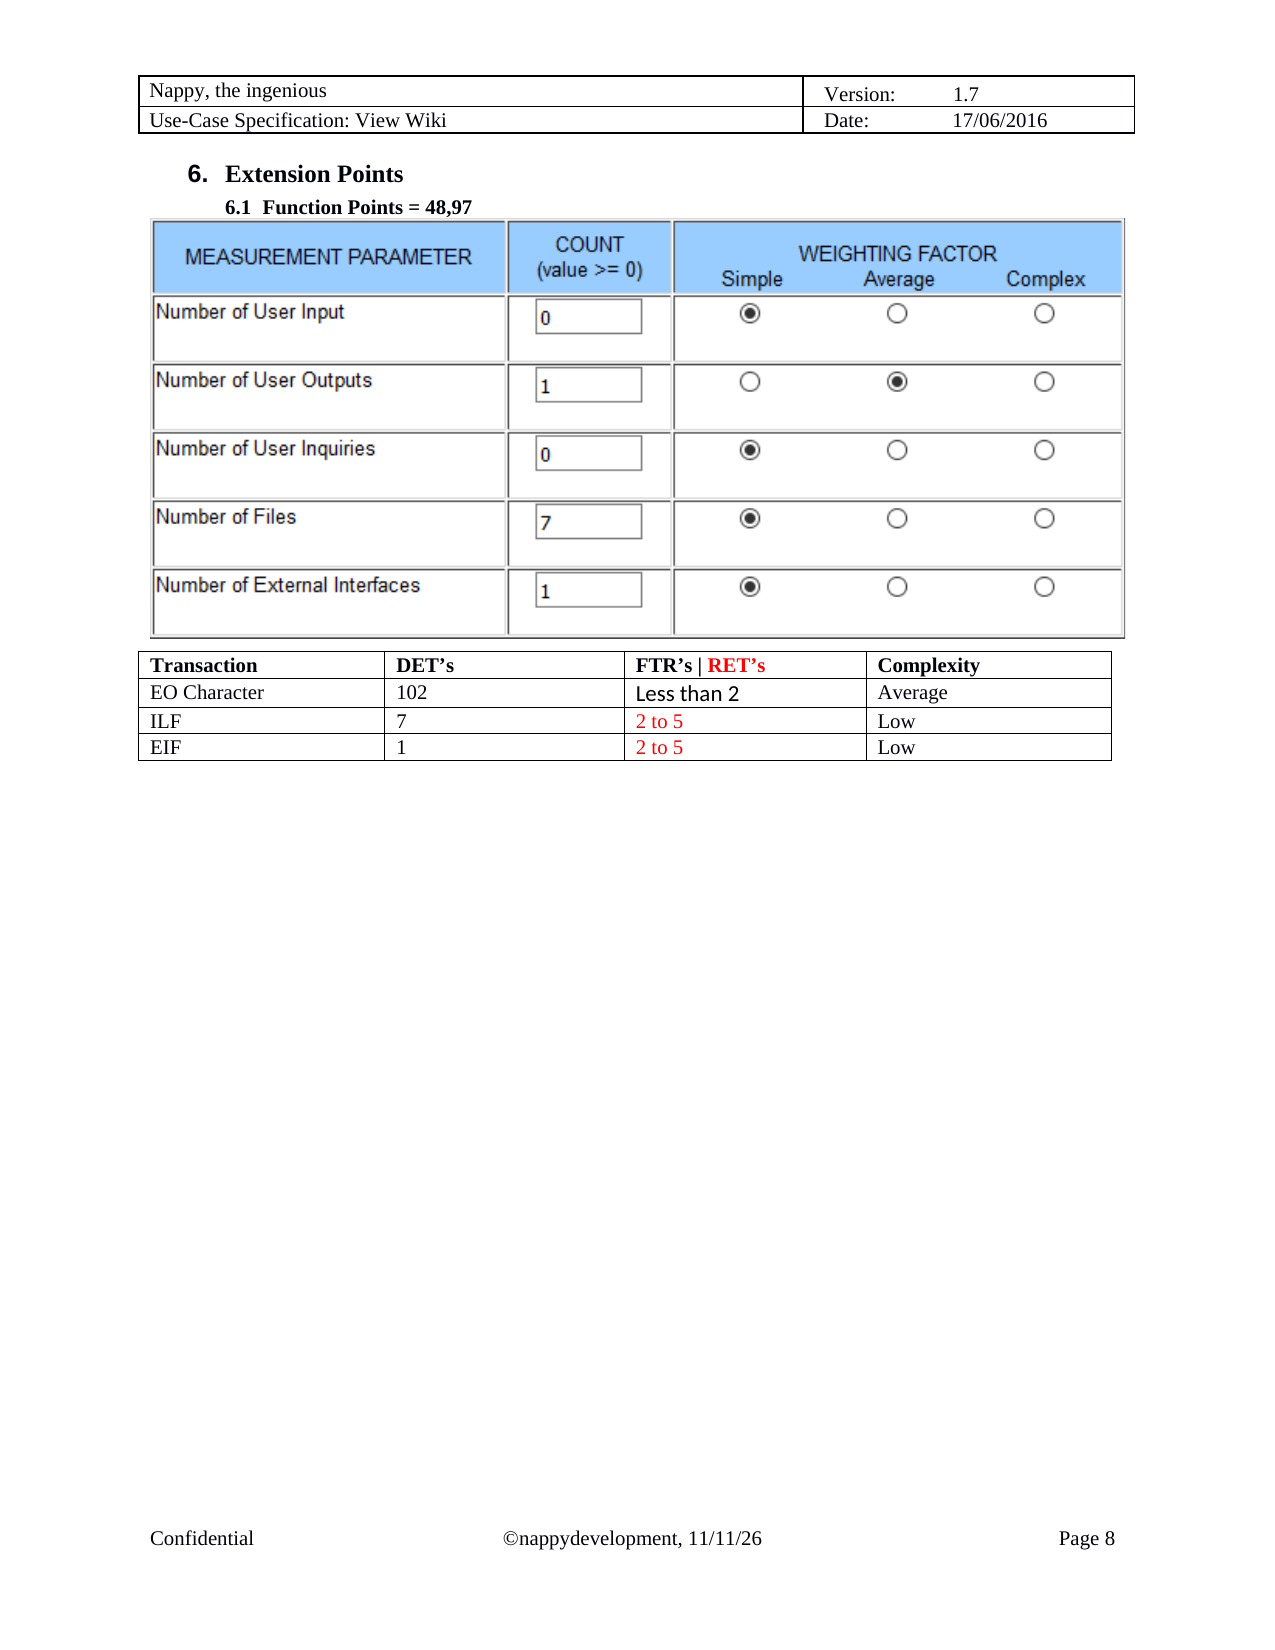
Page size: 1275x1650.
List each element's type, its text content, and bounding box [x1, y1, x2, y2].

table_cell 2 to 5 [625, 734, 866, 760]
table_cell Average [867, 679, 1111, 707]
table_cell Low [867, 708, 1111, 733]
table_header DET’s [385, 652, 624, 678]
table_cell EO Character [139, 679, 384, 707]
table_header FTR’s | RET’s [625, 652, 866, 678]
table_cell EIF [139, 734, 384, 760]
table_cell 102 [385, 679, 624, 707]
table_cell Low [867, 734, 1111, 760]
table_cell 7 [385, 708, 624, 733]
subtitle Extension Points [187, 159, 1125, 188]
table_cell 2 to 5 [625, 708, 866, 733]
table_header Complexity [867, 652, 1111, 678]
table_cell 1 [385, 734, 624, 760]
table_cell ILF [139, 708, 384, 733]
table_cell Less than 2 [625, 679, 866, 707]
table_header Transaction [139, 652, 384, 678]
picture [150, 218, 1125, 639]
list Function Points = 48,97 [225, 194, 1125, 218]
